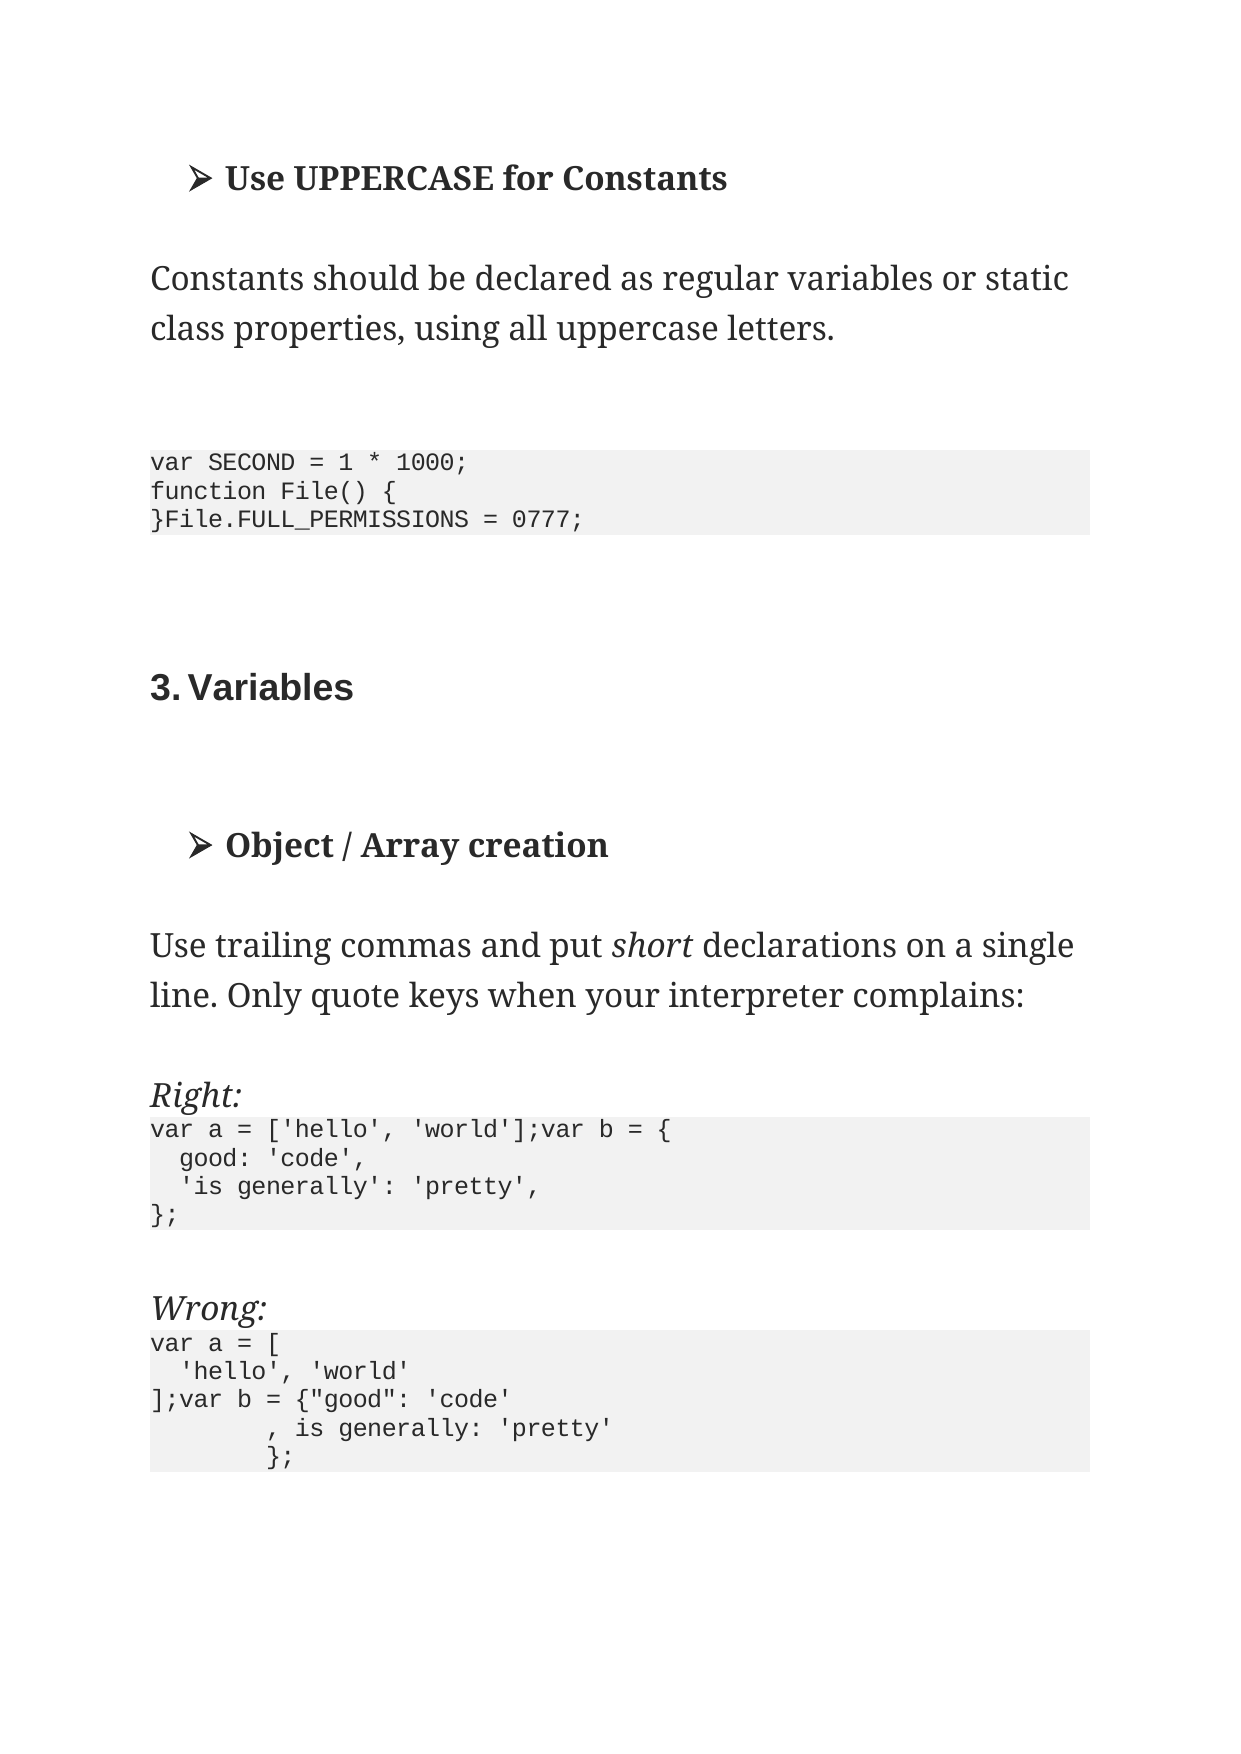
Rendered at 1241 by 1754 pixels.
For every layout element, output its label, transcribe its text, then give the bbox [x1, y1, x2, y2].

text Wrong: [150, 1280, 1090, 1330]
text Right: [150, 1067, 1090, 1117]
text var a = ['hello', 'world'];var b = { good: 'code', 'is generally': 'pretty', }; [150, 1117, 1090, 1230]
text Use trailing commas and put short declarations on a single line. Only quote keys when your interpreter complains: [150, 917, 1090, 1017]
list Object / Array creation [187, 817, 1090, 867]
list Variables [150, 665, 1090, 708]
list Use UPPERCASE for Constants [187, 150, 1090, 200]
text var a = [ 'hello', 'world' ];var b = {"good": 'code' , is generally: 'pretty' }; [150, 1330, 1090, 1472]
text Constants should be declared as regular variables or static class properties, using all uppercase letters. [150, 250, 1090, 350]
text var SECOND = 1 * 1000; function File() { }File.FULL_PERMISSIONS = 0777; [150, 450, 1090, 535]
